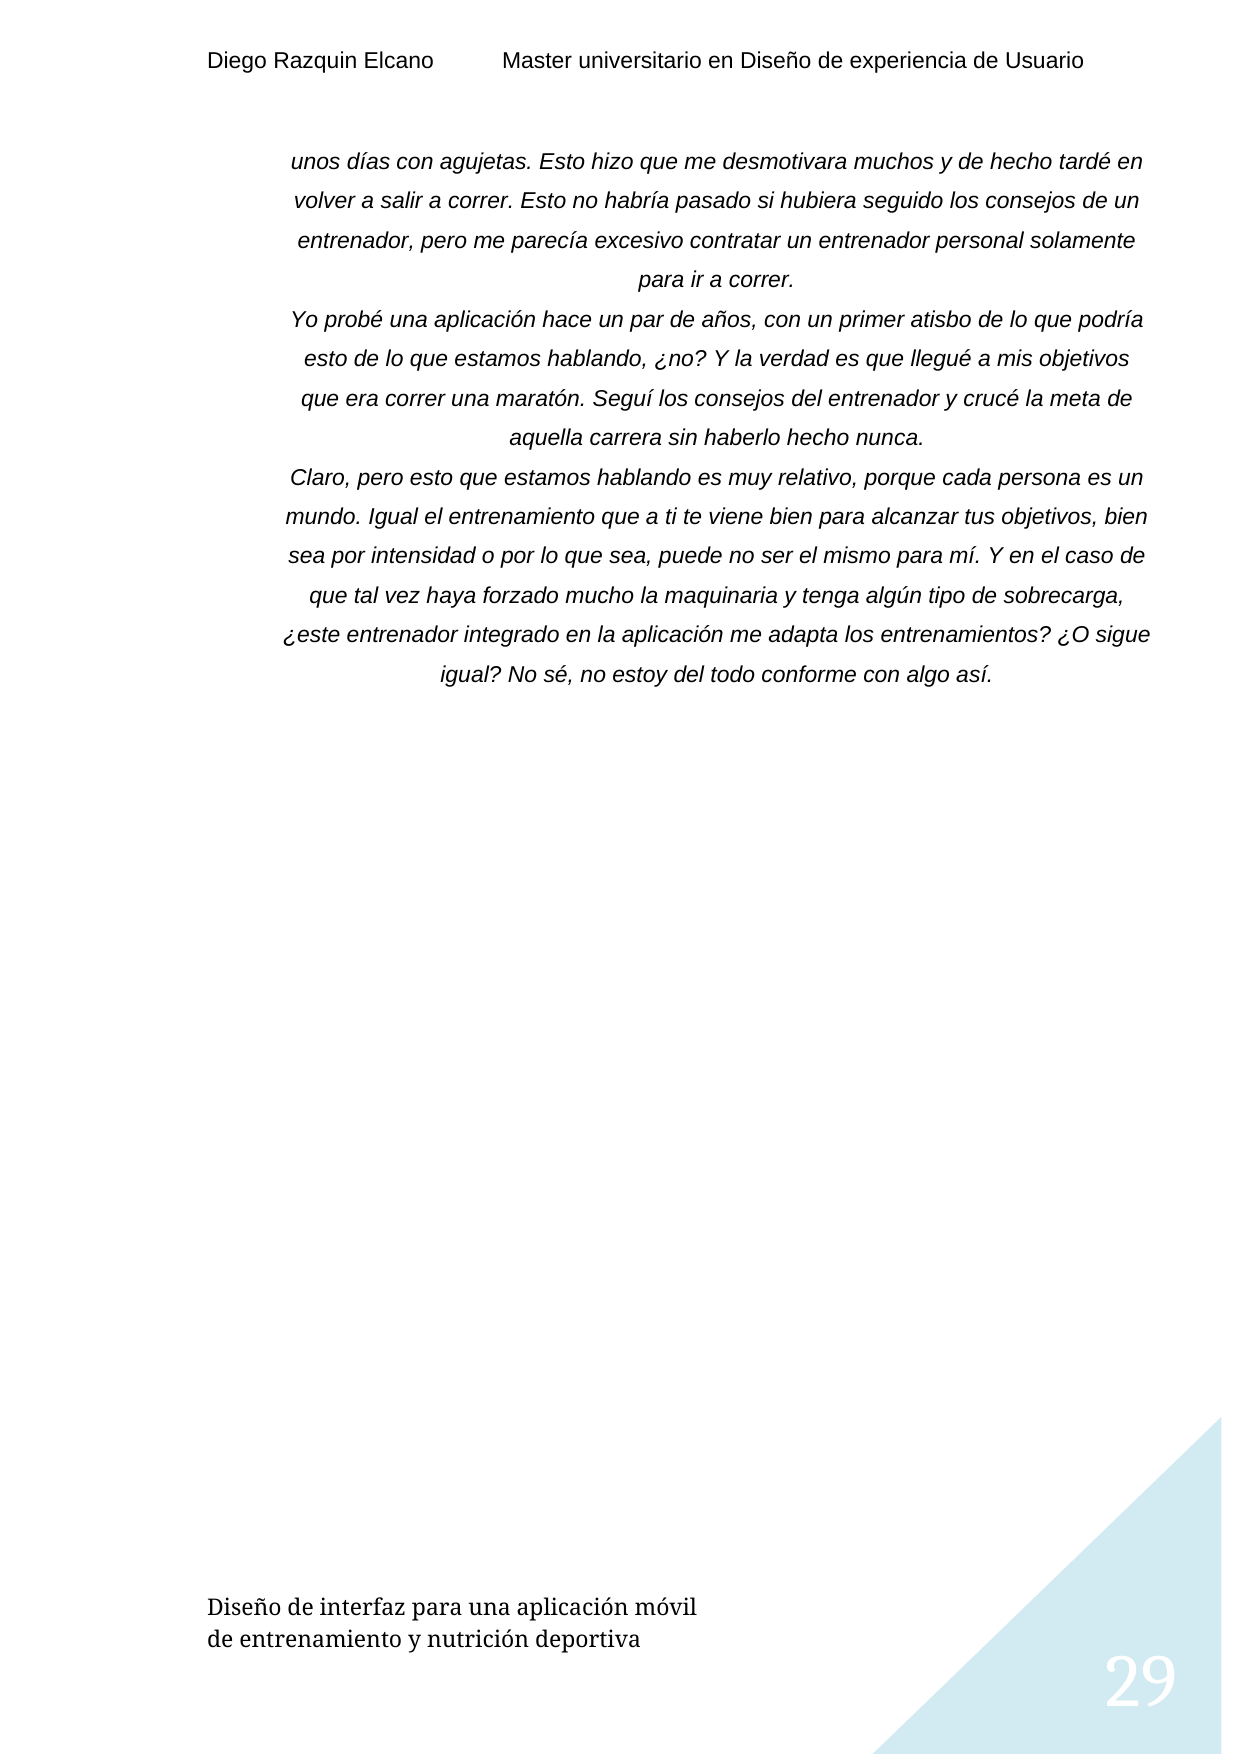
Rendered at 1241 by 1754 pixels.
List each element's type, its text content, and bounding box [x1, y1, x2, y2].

list Claro, pero esto que estamos hablando es muy relativo, porque cada persona es un mundo. Igual el entrenamiento que a ti te viene bien para alcanzar tus objetivos, bien sea por intensidad o por lo que sea, puede no ser el mismo para mí. Y en el caso de que tal vez haya forzado mucho la maquinaria y tenga algún tipo de sobrecarga, ¿este entrenador integrado en la aplicación me adapta los entrenamientos? ¿O sigue igual? No sé, no estoy del todo conforme con algo así. [282, 463, 1152, 687]
list Yo probé una aplicación hace un par de años, con un primer atisbo de lo que podría esto de lo que estamos hablando, ¿no? Y la verdad es que llegué a mis objetivos que era correr una maratón. Seguí los consejos del entrenador y crucé la meta de aquella carrera sin haberlo hecho nunca. [282, 306, 1152, 450]
